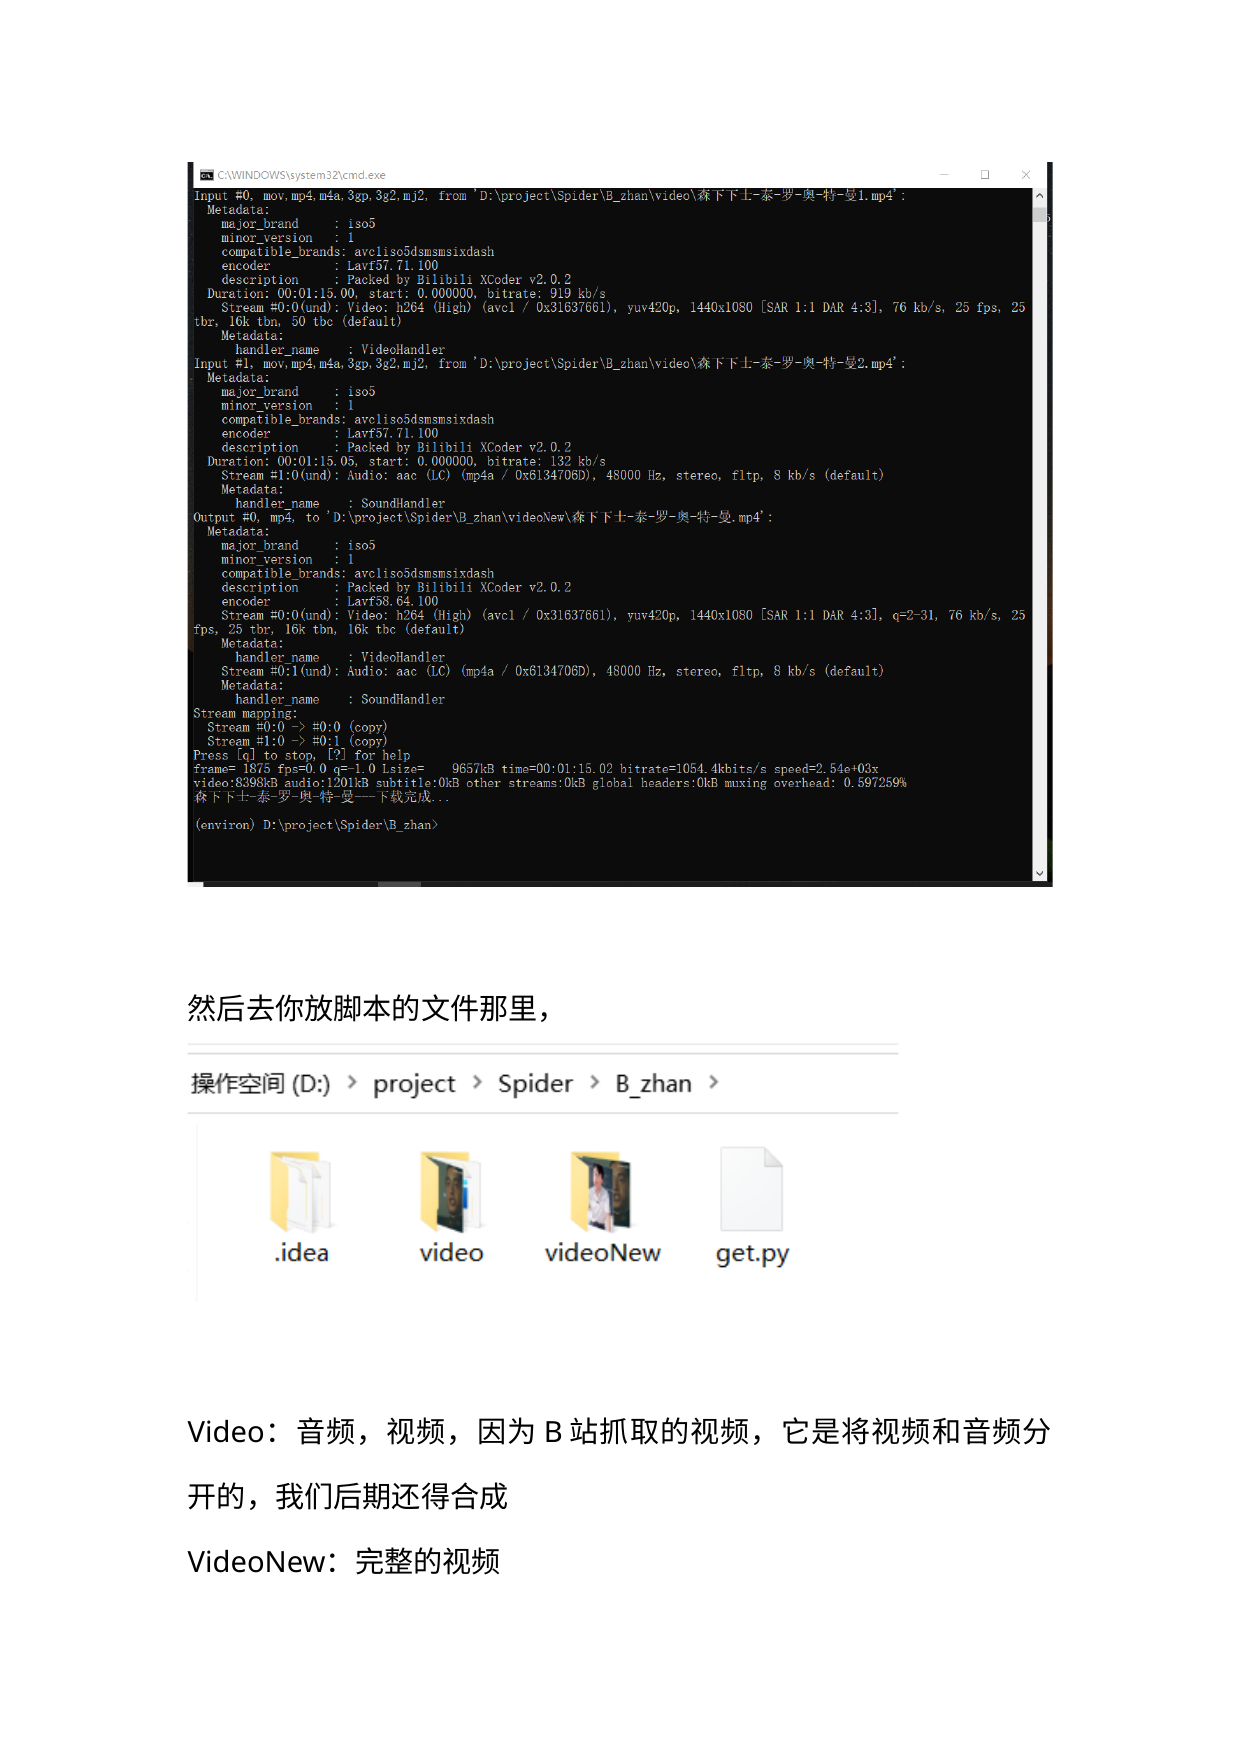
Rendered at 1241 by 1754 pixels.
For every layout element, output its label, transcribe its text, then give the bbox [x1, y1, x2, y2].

text VideoNew：完整的视频 [187, 1527, 1053, 1592]
text Video：音频，视频，因为B站抓取的视频，它是将视频和音频分开的，我们后期还得合成 [187, 1397, 1053, 1527]
picture [187, 1039, 899, 1302]
picture [187, 162, 1053, 887]
text 然后去你放脚本的文件那里， [187, 974, 1053, 1039]
